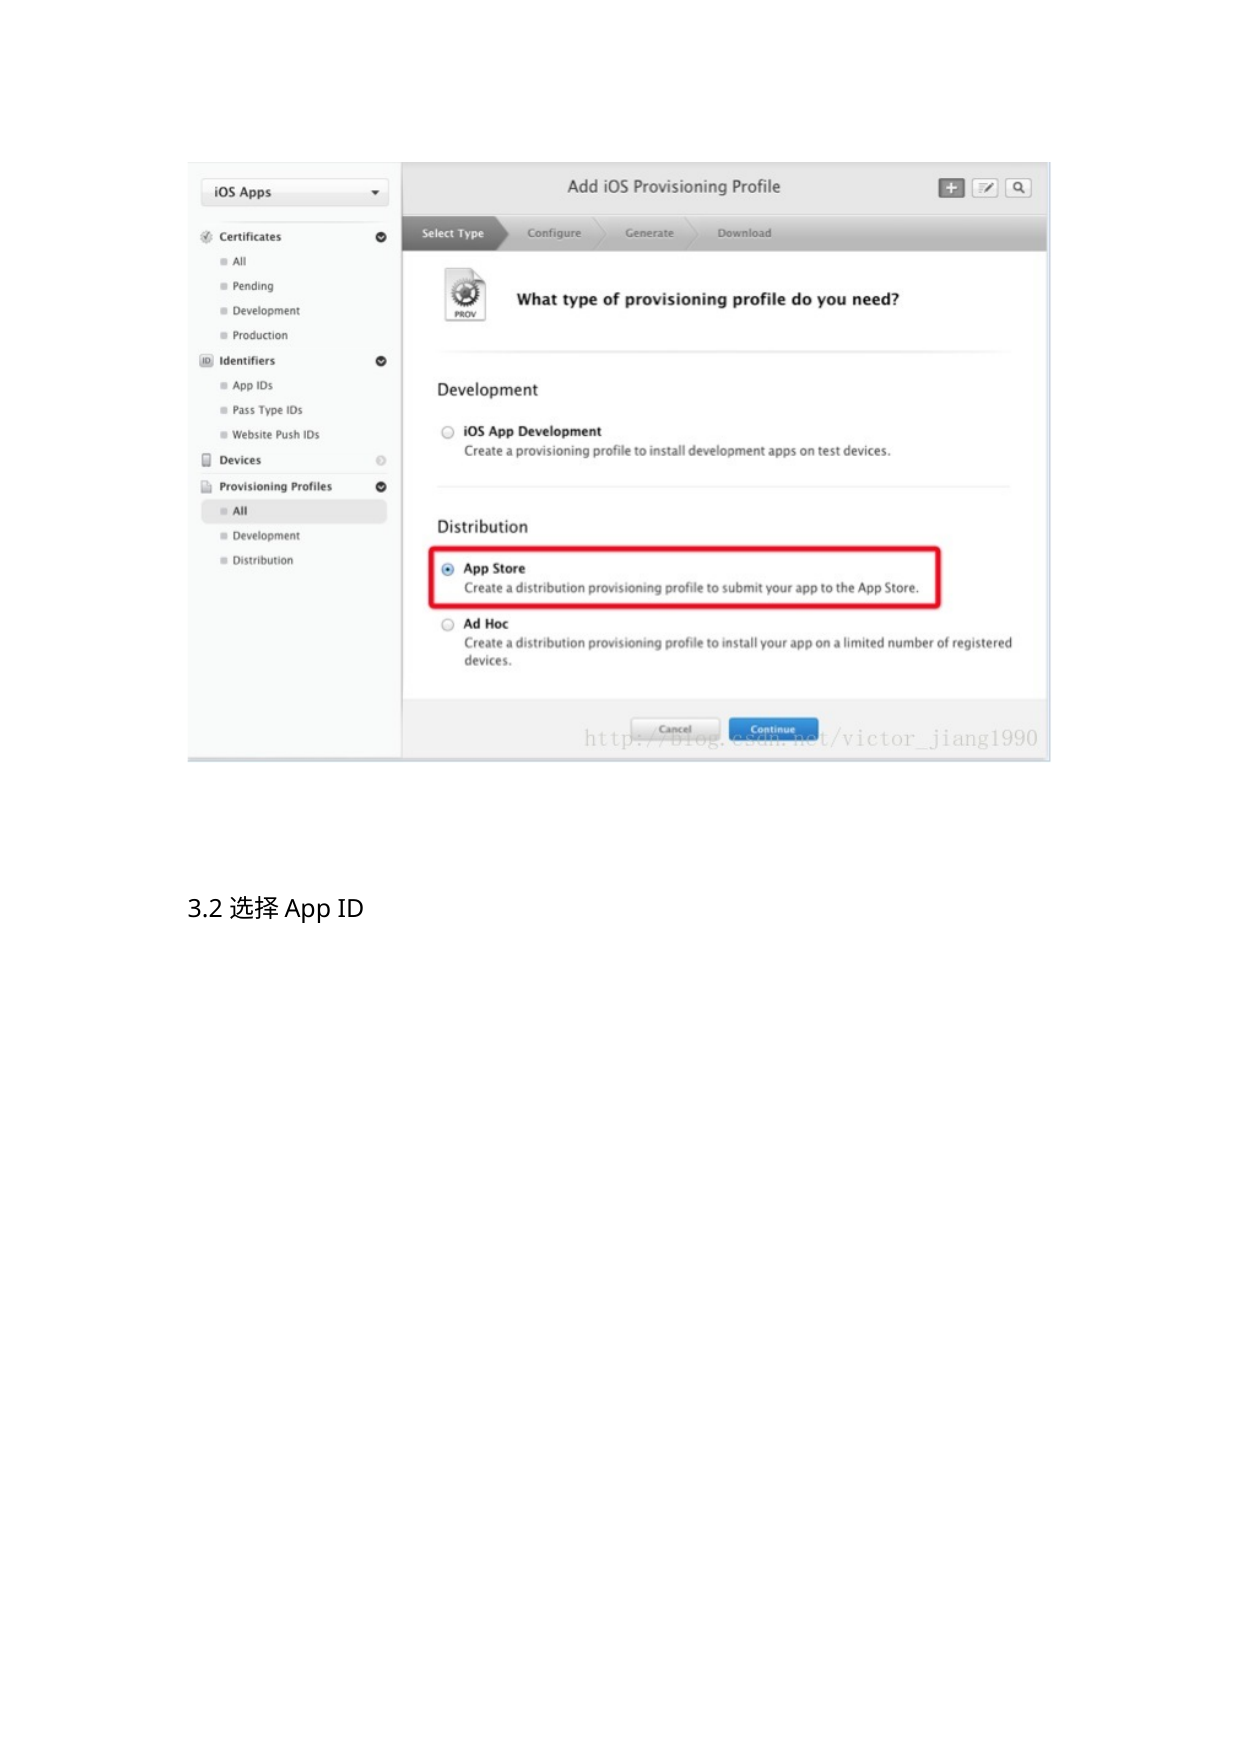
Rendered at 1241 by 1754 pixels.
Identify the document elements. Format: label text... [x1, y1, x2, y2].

picture [187, 162, 1053, 763]
text 3.2 选择App ID [187, 874, 1053, 939]
